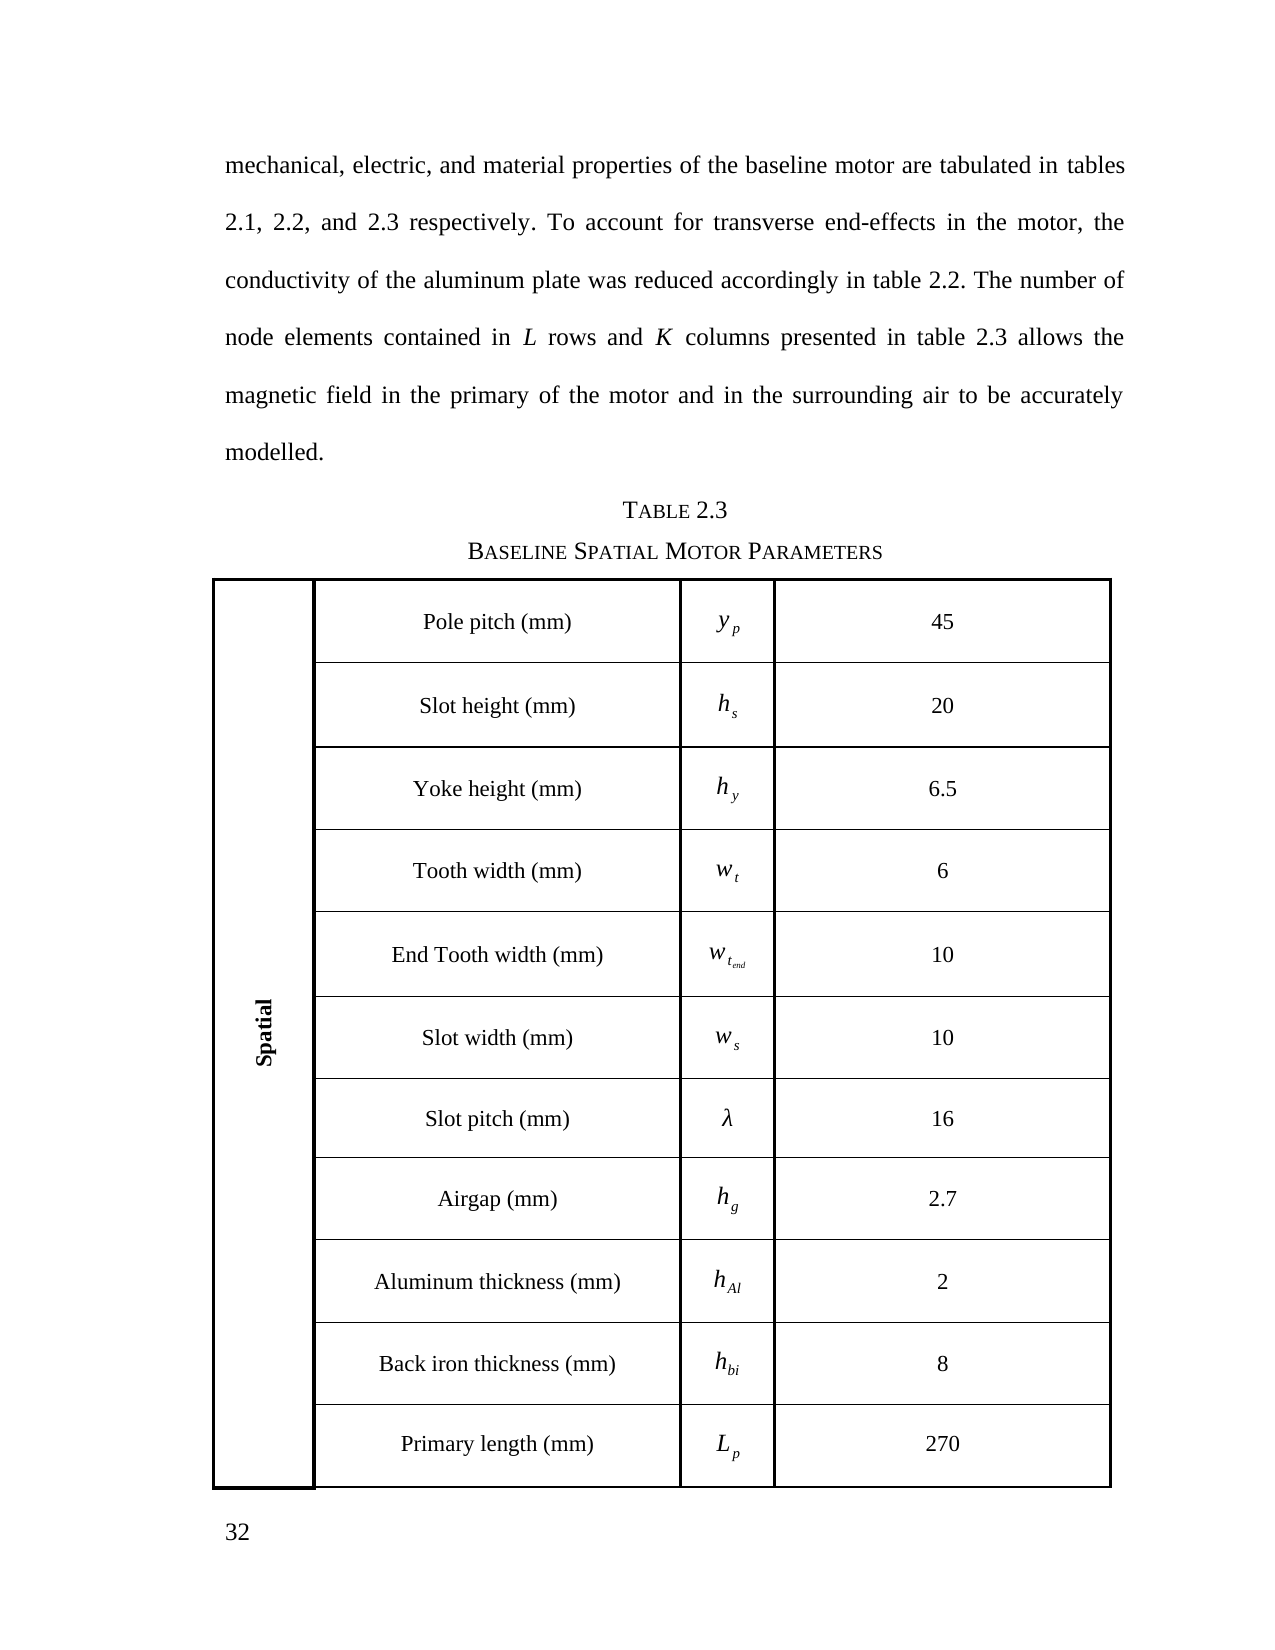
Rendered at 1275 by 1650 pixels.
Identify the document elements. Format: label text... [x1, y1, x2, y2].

table_cell Yoke height (mm) [316, 748, 679, 829]
table_cell [682, 1405, 773, 1486]
table_header Spatial [215, 581, 312, 1486]
table_cell 8 [776, 1323, 1109, 1404]
table_cell [682, 1240, 773, 1322]
table_header [682, 581, 773, 662]
table_header 45 [776, 581, 1109, 662]
table_cell 20 [776, 663, 1109, 746]
table_cell [682, 1323, 773, 1404]
table_cell [682, 1079, 773, 1157]
table_cell 270 [776, 1405, 1109, 1486]
table_cell Slot height (mm) [316, 663, 679, 746]
table_cell [682, 997, 773, 1078]
table_cell Tooth width (mm) [316, 830, 679, 911]
table_cell Primary length (mm) [316, 1405, 679, 1486]
table_cell Slot pitch (mm) [316, 1079, 679, 1157]
table_cell [682, 748, 773, 829]
table_cell 2 [776, 1240, 1109, 1322]
table_cell 6.5 [776, 748, 1109, 829]
table_header Pole pitch (mm) [316, 581, 679, 662]
table_cell [682, 912, 773, 996]
table_cell 10 [776, 997, 1109, 1078]
table_cell Airgap (mm) [316, 1158, 679, 1239]
table_cell 16 [776, 1079, 1109, 1157]
text Baseline Spatial Motor Parameters [225, 536, 1125, 565]
table_cell Slot width (mm) [316, 997, 679, 1078]
table_cell 10 [776, 912, 1109, 996]
table_cell Back iron thickness (mm) [316, 1323, 679, 1404]
table_cell [682, 830, 773, 911]
table_cell End Tooth width (mm) [316, 912, 679, 996]
table_cell Aluminum thickness (mm) [316, 1240, 679, 1322]
table_cell [682, 1158, 773, 1239]
table_cell 6 [776, 830, 1109, 911]
table_cell 2.7 [776, 1158, 1109, 1239]
table_cell [682, 663, 773, 746]
